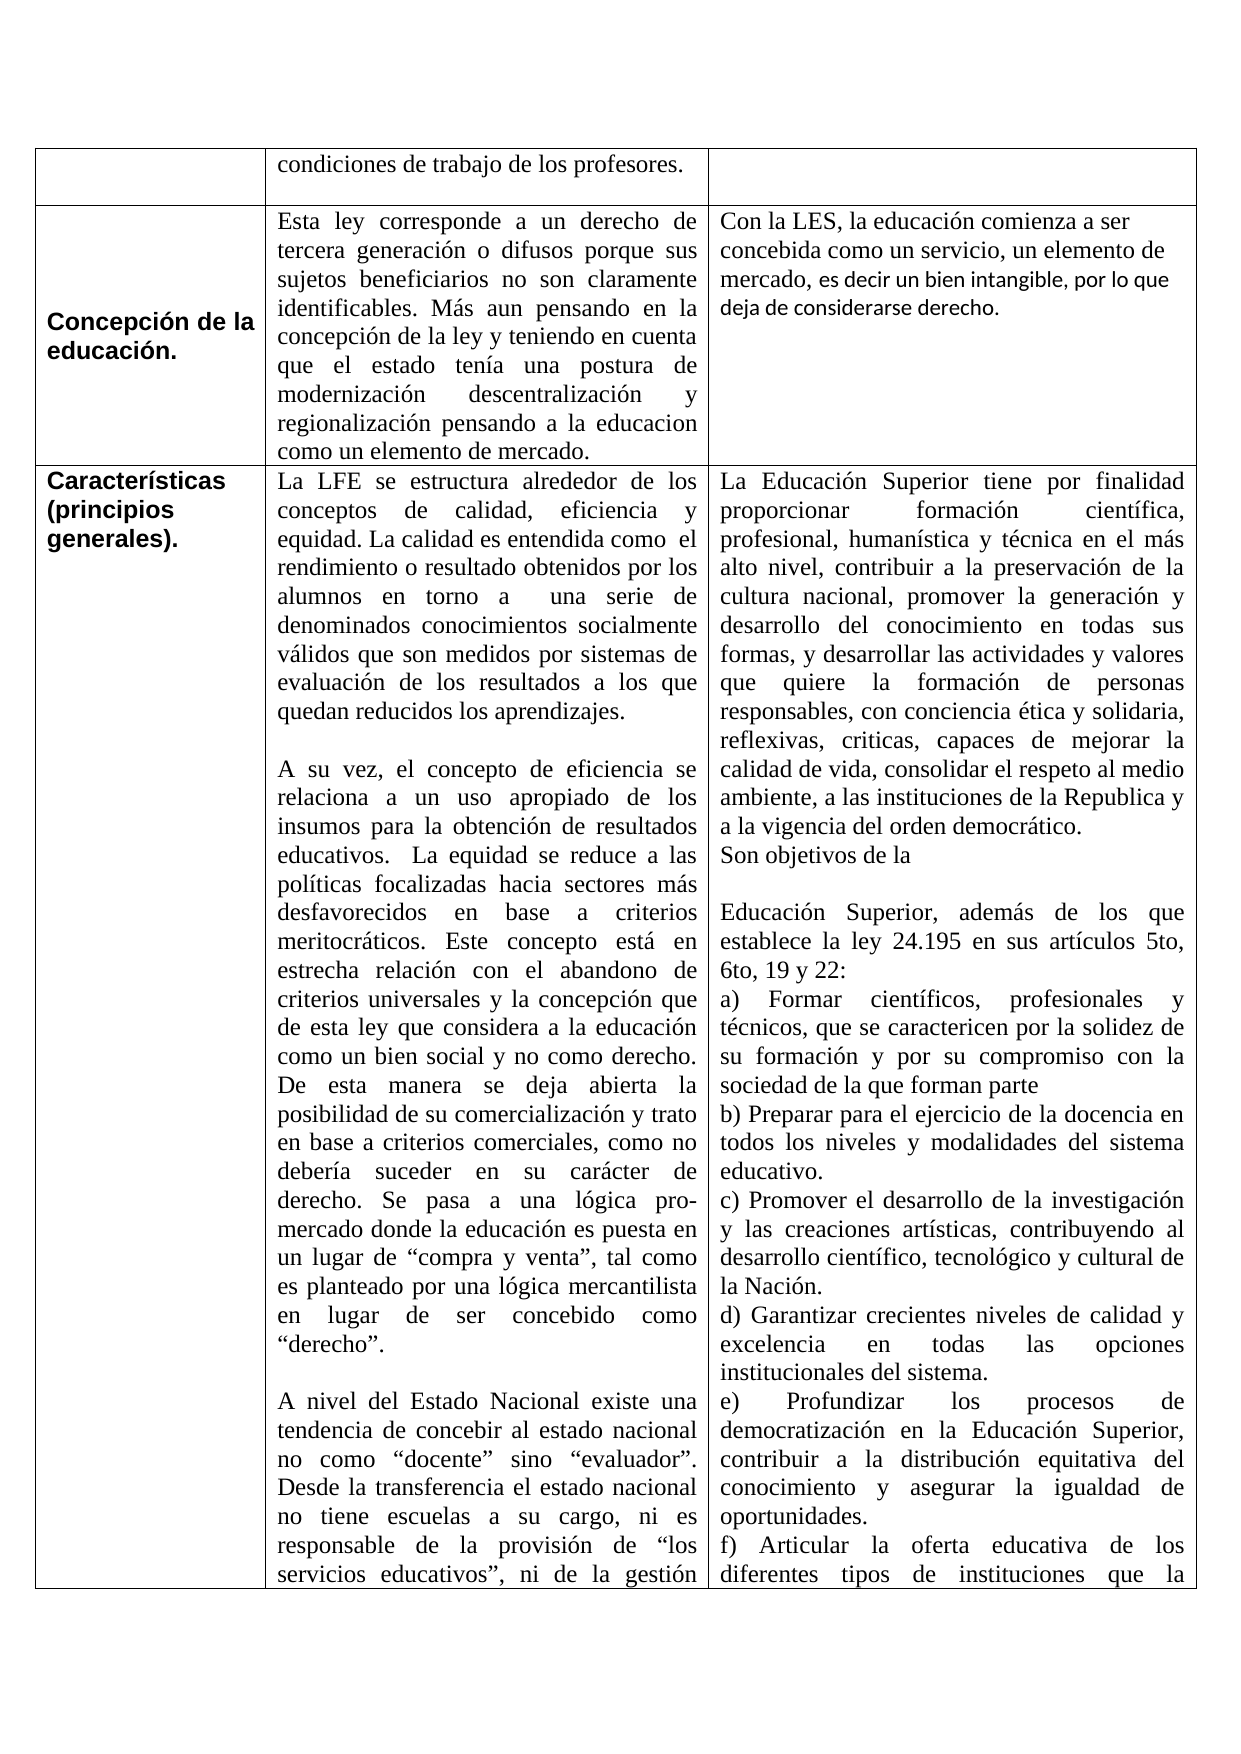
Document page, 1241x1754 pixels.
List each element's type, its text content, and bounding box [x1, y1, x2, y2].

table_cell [36, 149, 265, 205]
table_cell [266, 466, 708, 1587]
table_cell Esta ley corresponde a un derecho de tercera generación o difusos porque sus sujetos beneficiarios no son claramente identificables. Más aun pensando en la concepción de la ley y teniendo en cuenta que el estado tenía una postura de modernización descentralización y regionalización pensando a la educacion como un elemento de mercado. [266, 206, 708, 465]
table_cell Con la LES, la educación comienza a ser concebida como un servicio, un elemento de mercado, es decir un bien intangible, por lo que deja de considerarse derecho. [709, 206, 1196, 465]
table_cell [36, 466, 265, 1587]
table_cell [709, 466, 1196, 1587]
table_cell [709, 149, 1196, 205]
table_cell Concepción de la educación. [36, 206, 265, 465]
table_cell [266, 149, 708, 205]
